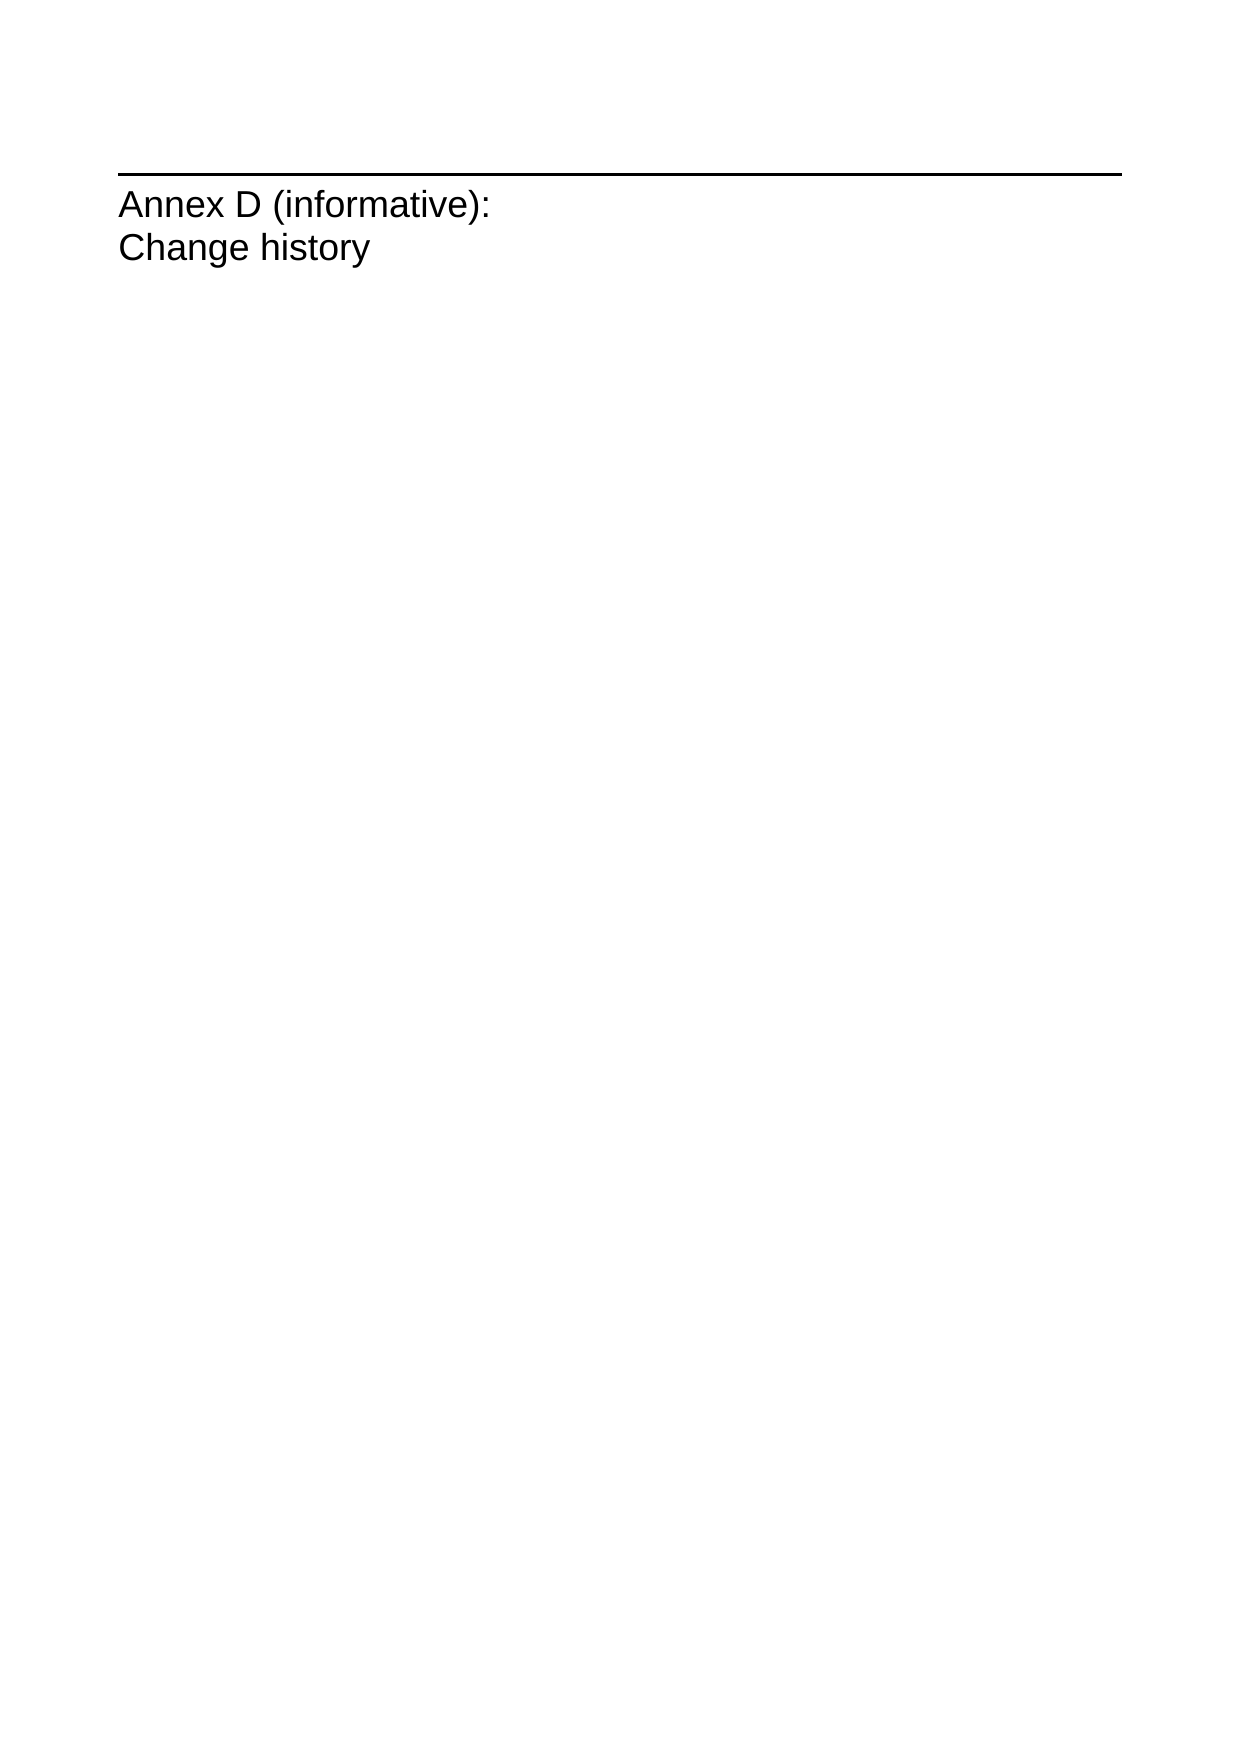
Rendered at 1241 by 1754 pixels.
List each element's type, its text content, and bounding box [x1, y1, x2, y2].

subtitle Annex D (informative): Change history [118, 176, 1122, 268]
